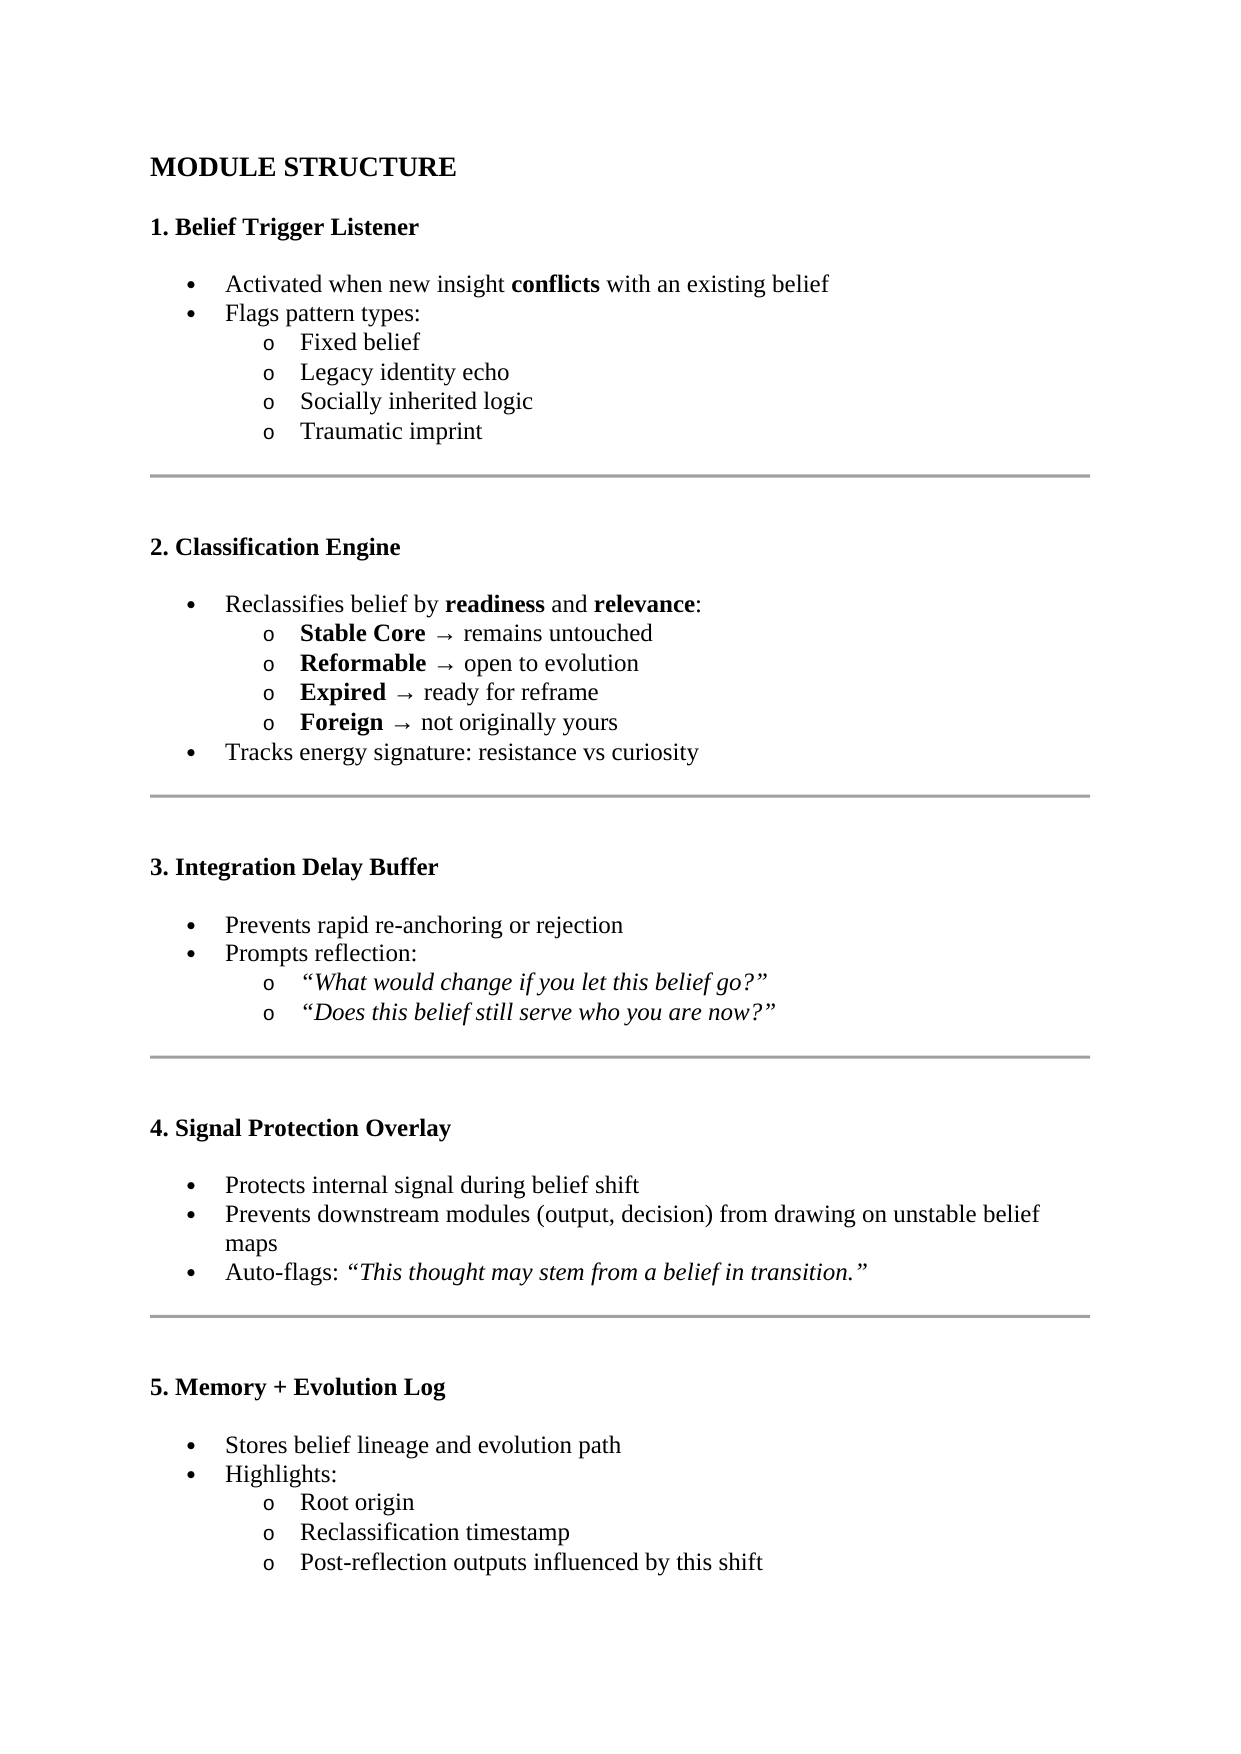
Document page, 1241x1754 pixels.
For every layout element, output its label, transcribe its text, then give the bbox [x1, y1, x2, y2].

list “What would change if you let this belief go?” [262, 967, 1090, 997]
list Prompts reflection: [187, 938, 1090, 967]
list Foreign → not originally yours [262, 707, 1090, 737]
text 4. Signal Protection Overlay [150, 1113, 1090, 1141]
list Auto-flags: “This thought may stem from a belief in transition.” [187, 1257, 1090, 1286]
list Prevents rapid re-anchoring or rejection [187, 910, 1090, 938]
list Reclassification timestamp [262, 1517, 1090, 1547]
text 2. Classification Engine [150, 532, 1090, 560]
list “Does this belief still serve who you are now?” [262, 997, 1090, 1026]
list Highlights: [187, 1459, 1090, 1487]
list Traumatic imprint [262, 416, 1090, 445]
list Socially inherited logic [262, 386, 1090, 416]
list Fixed belief [262, 327, 1090, 357]
list Protects internal signal during belief shift [187, 1171, 1090, 1199]
list Flags pattern types: [187, 298, 1090, 327]
list Post-reflection outputs influenced by this shift [262, 1547, 1090, 1576]
text 3. Integration Delay Buffer [150, 852, 1090, 881]
list Reformable → open to evolution [262, 648, 1090, 677]
list Stores belief lineage and evolution path [187, 1430, 1090, 1459]
text 1. Belief Trigger Listener [150, 212, 1090, 240]
list Tracks energy signature: resistance vs curiosity [187, 737, 1090, 765]
list Reclassifies belief by readiness and relevance: [187, 589, 1090, 618]
text 5. Memory + Evolution Log [150, 1372, 1090, 1401]
text MODULE STRUCTURE [150, 150, 1090, 182]
list Prevents downstream modules (output, decision) from drawing on unstable belief maps [187, 1199, 1090, 1257]
list Root origin [262, 1487, 1090, 1517]
list Legacy identity echo [262, 357, 1090, 386]
list Activated when new insight conflicts with an existing belief [187, 269, 1090, 298]
list Expired → ready for reframe [262, 677, 1090, 707]
list Stable Core → remains untouched [262, 618, 1090, 648]
